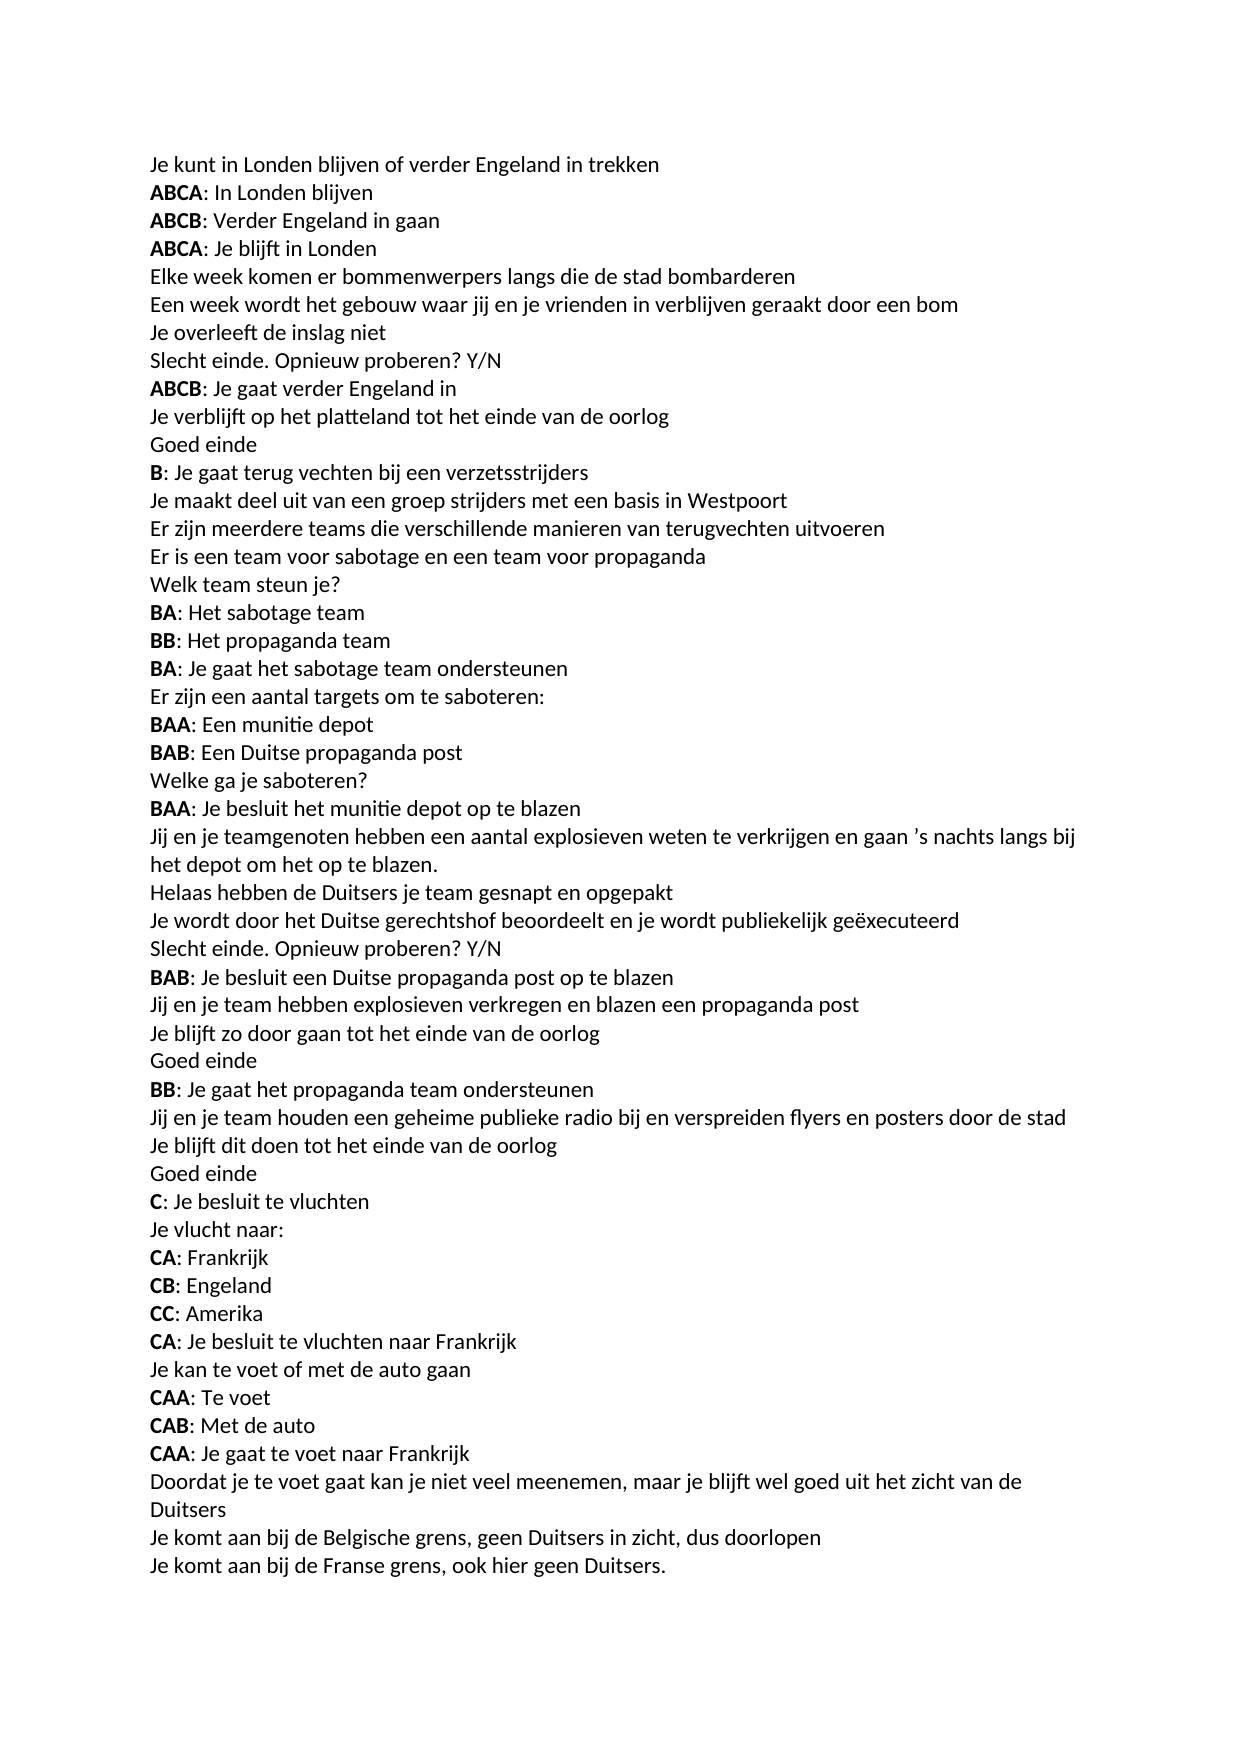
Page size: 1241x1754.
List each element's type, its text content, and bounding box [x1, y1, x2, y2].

text BA: Het sabotage team [150, 598, 1090, 626]
text Slecht einde. Opnieuw proberen? Y/N [150, 346, 1090, 374]
text Je overleeft de inslag niet [150, 318, 1090, 346]
text Je kan te voet of met de auto gaan [150, 1355, 1090, 1383]
text Slecht einde. Opnieuw proberen? Y/N [150, 934, 1090, 963]
text Je maakt deel uit van een groep strijders met een basis in Westpoort [150, 486, 1090, 514]
text Goed einde [150, 1159, 1090, 1187]
text Goed einde [150, 430, 1090, 458]
text CA: Je besluit te vluchten naar Frankrijk [150, 1327, 1090, 1355]
text ABCA: In Londen blijven [150, 178, 1090, 206]
text BAB: Je besluit een Duitse propaganda post op te blazen [150, 963, 1090, 991]
text Goed einde [150, 1047, 1090, 1075]
text Welke ga je saboteren? [150, 766, 1090, 794]
text Jij en je team houden een geheime publieke radio bij en verspreiden flyers en posters door de stad [150, 1103, 1090, 1131]
text BAB: Een Duitse propaganda post [150, 738, 1090, 766]
text BA: Je gaat het sabotage team ondersteunen [150, 654, 1090, 682]
text CC: Amerika [150, 1299, 1090, 1327]
text Je vlucht naar: [150, 1215, 1090, 1243]
text BAA: Een munitie depot [150, 710, 1090, 738]
text ABCB: Verder Engeland in gaan [150, 206, 1090, 234]
text Er zijn een aantal targets om te saboteren: [150, 682, 1090, 710]
text Je blijft zo door gaan tot het einde van de oorlog [150, 1019, 1090, 1047]
text B: Je gaat terug vechten bij een verzetsstrijders [150, 458, 1090, 486]
text Een week wordt het gebouw waar jij en je vrienden in verblijven geraakt door een bom [150, 290, 1090, 318]
text Jij en je teamgenoten hebben een aantal explosieven weten te verkrijgen en gaan ’s nachts langs bij het depot om het op te blazen. [150, 822, 1090, 878]
text Er zijn meerdere teams die verschillende manieren van terugvechten uitvoeren [150, 514, 1090, 542]
text BB: Je gaat het propaganda team ondersteunen [150, 1075, 1090, 1103]
text Je komt aan bij de Belgische grens, geen Duitsers in zicht, dus doorlopen [150, 1523, 1090, 1551]
text Je blijft dit doen tot het einde van de oorlog [150, 1131, 1090, 1159]
text Je kunt in Londen blijven of verder Engeland in trekken [150, 150, 1090, 178]
text BAA: Je besluit het munitie depot op te blazen [150, 794, 1090, 822]
text Helaas hebben de Duitsers je team gesnapt en opgepakt [150, 878, 1090, 907]
text Elke week komen er bommenwerpers langs die de stad bombarderen [150, 262, 1090, 290]
text CAA: Te voet [150, 1383, 1090, 1411]
text Jij en je team hebben explosieven verkregen en blazen een propaganda post [150, 991, 1090, 1019]
text CA: Frankrijk [150, 1243, 1090, 1271]
text BB: Het propaganda team [150, 626, 1090, 654]
text C: Je besluit te vluchten [150, 1187, 1090, 1215]
text Doordat je te voet gaat kan je niet veel meenemen, maar je blijft wel goed uit het zicht van de Duitsers [150, 1467, 1090, 1523]
text ABCB: Je gaat verder Engeland in [150, 374, 1090, 402]
text Je komt aan bij de Franse grens, ook hier geen Duitsers. [150, 1551, 1090, 1579]
text CB: Engeland [150, 1271, 1090, 1299]
text Je verblijft op het platteland tot het einde van de oorlog [150, 402, 1090, 430]
text ABCA: Je blijft in Londen [150, 234, 1090, 262]
text Je wordt door het Duitse gerechtshof beoordeelt en je wordt publiekelijk geëxecuteerd [150, 907, 1090, 934]
text Welk team steun je? [150, 570, 1090, 598]
text CAB: Met de auto [150, 1411, 1090, 1439]
text CAA: Je gaat te voet naar Frankrijk [150, 1439, 1090, 1467]
text Er is een team voor sabotage en een team voor propaganda [150, 542, 1090, 570]
